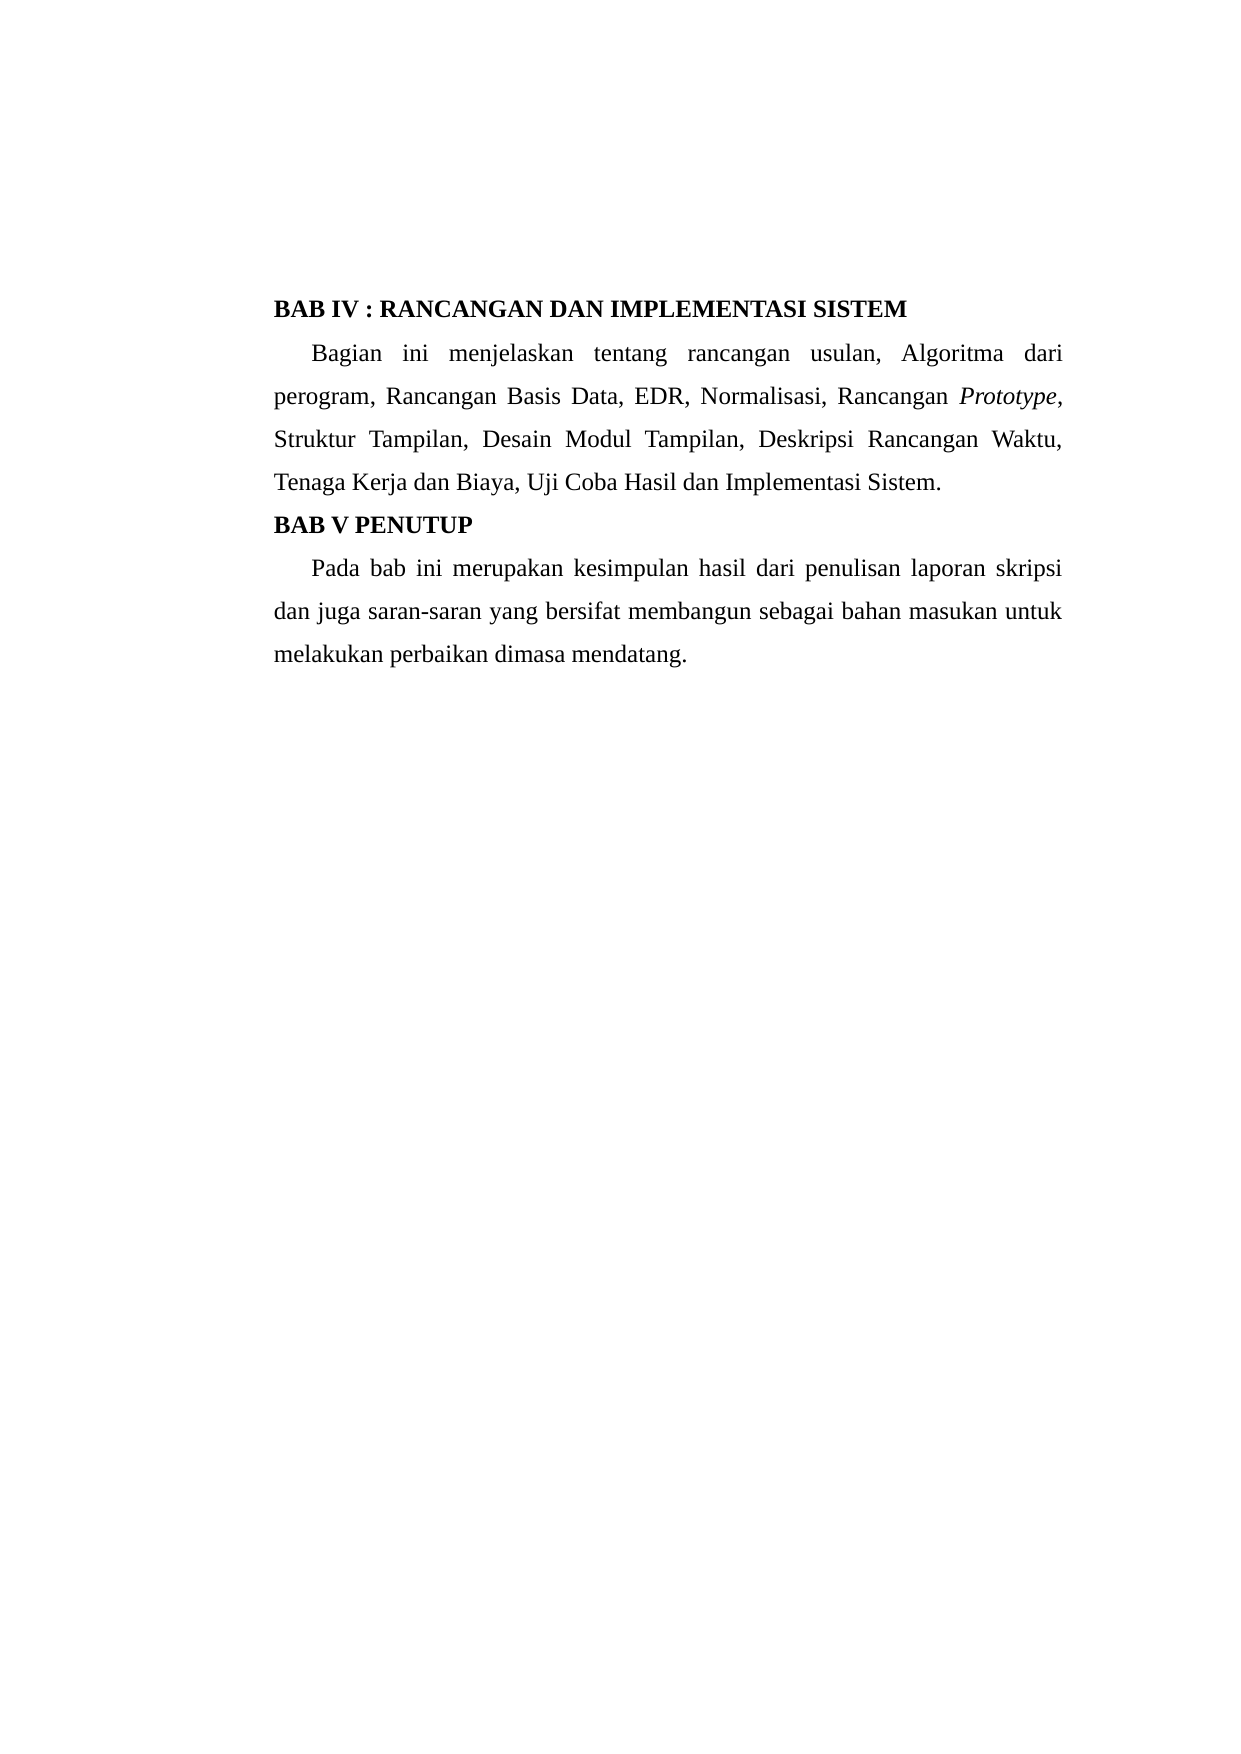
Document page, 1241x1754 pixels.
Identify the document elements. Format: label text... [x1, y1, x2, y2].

list BAB V PENUTUP [274, 510, 1063, 539]
list Pada bab ini merupakan kesimpulan hasil dari penulisan laporan skripsi dan juga saran-saran yang bersifat membangun sebagai bahan masukan untuk melakukan perbaikan dimasa mendatang. [274, 553, 1063, 668]
list Bagian ini menjelaskan tentang rancangan usulan, Algoritma dari perogram, Rancangan Basis Data, EDR, Normalisasi, Rancangan Prototype, Struktur Tampilan, Desain Modul Tampilan, Deskripsi Rancangan Waktu, Tenaga Kerja dan Biaya, Uji Coba Hasil dan Implementasi Sistem. [274, 338, 1063, 496]
list BAB IV : RANCANGAN DAN IMPLEMENTASI SISTEM [274, 294, 1063, 323]
